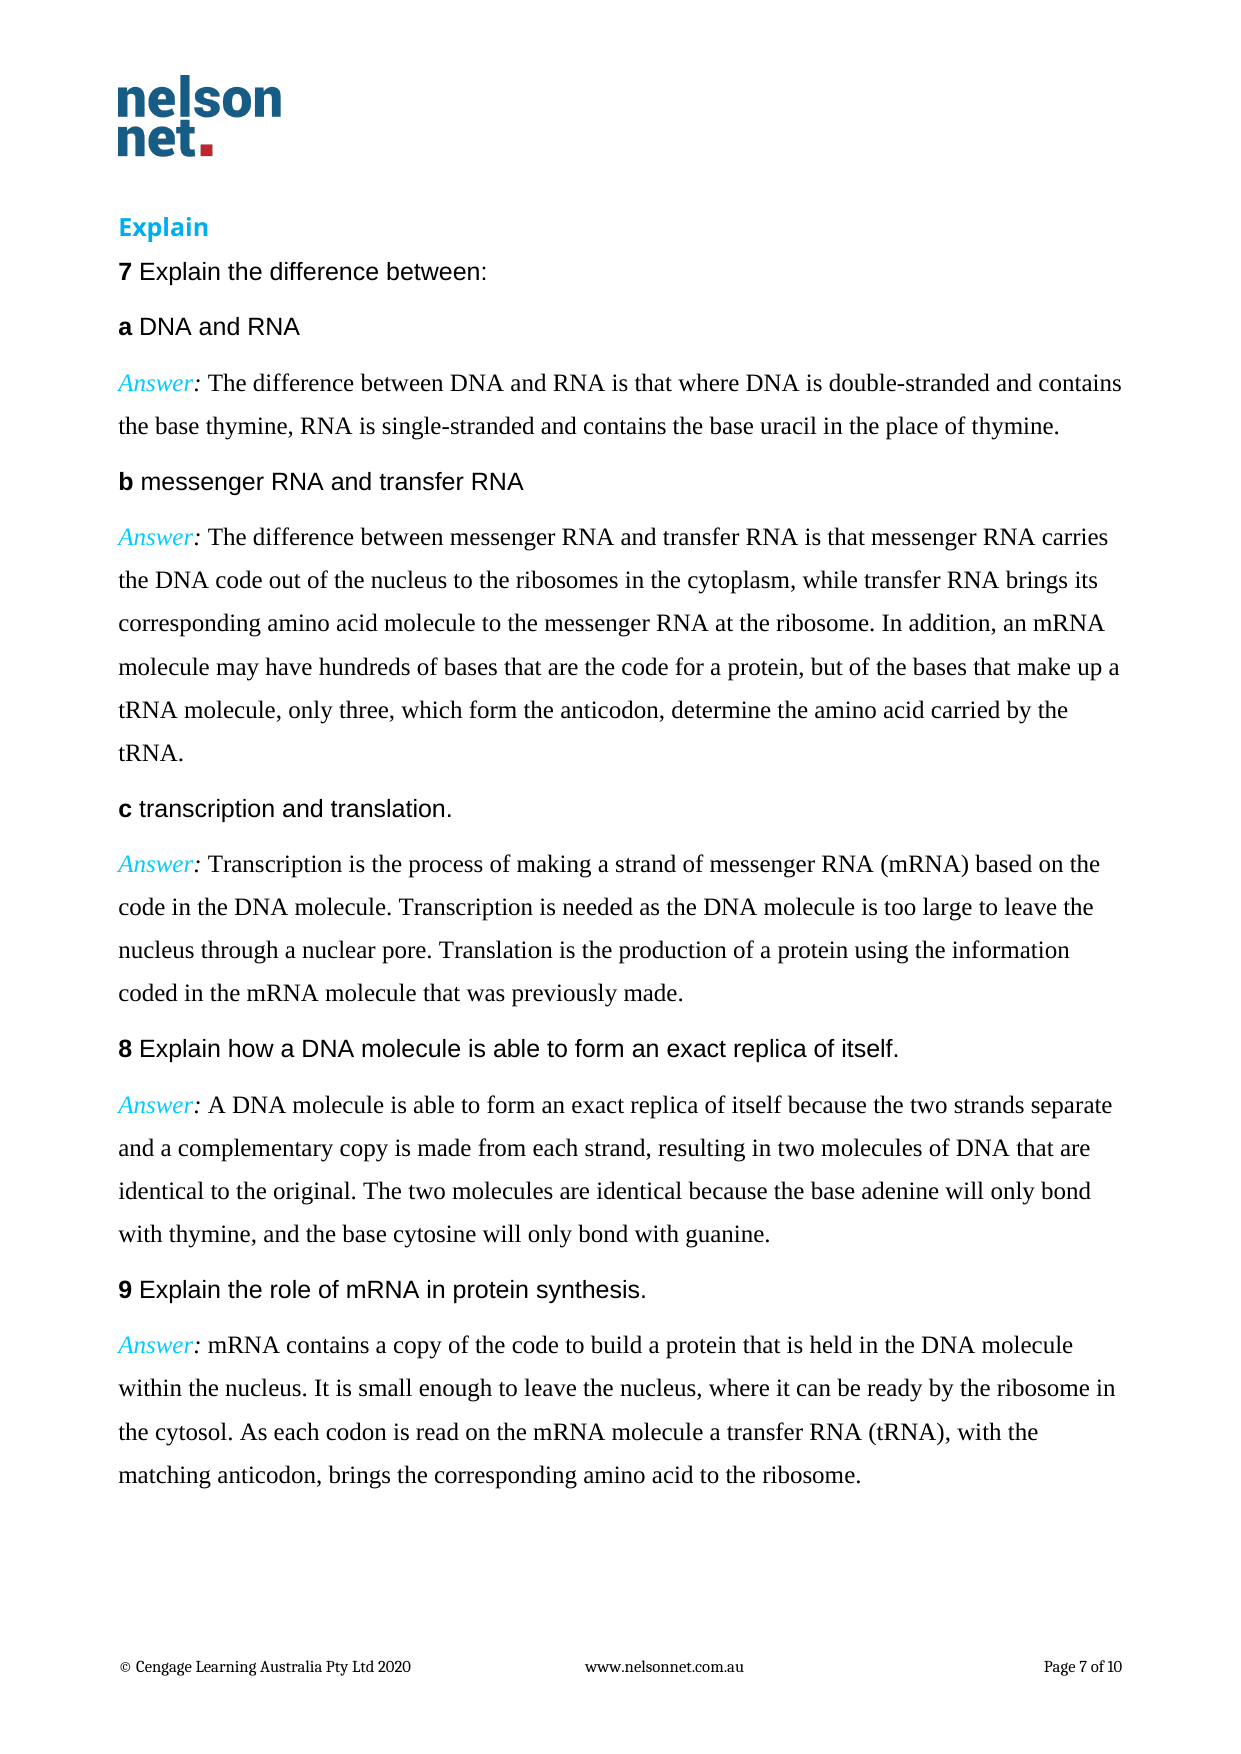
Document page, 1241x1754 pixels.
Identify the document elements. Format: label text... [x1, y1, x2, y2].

text Answer: Transcription is the process of making a strand of messenger RNA (mRNA) based on the code in the DNA molecule. Transcription is needed as the DNA molecule is too large to leave the nucleus through a nuclear pore. Translation is the production of a protein using the information coded in the mRNA molecule that was previously made. [118, 849, 1122, 1007]
text 9 Explain the role of mRNA in protein synthesis. [118, 1275, 1122, 1303]
text Answer: The difference between messenger RNA and transfer RNA is that messenger RNA carries the DNA code out of the nucleus to the ribosomes in the cytoplasm, while transfer RNA brings its corresponding amino acid molecule to the messenger RNA at the ribosome. In addition, an mRNA molecule may have hundreds of bases that are the code for a protein, but of the bases that make up a tRNA molecule, only three, which form the anticodon, determine the amino acid carried by the tRNA. [118, 522, 1122, 767]
text 8 Explain how a DNA molecule is able to form an exact replica of itself. [118, 1034, 1122, 1063]
text Answer: A DNA molecule is able to form an exact replica of itself because the two strands separate and a complementary copy is made from each strand, resulting in two molecules of DNA that are identical to the original. The two molecules are identical because the base adenine will only bond with thymine, and the base cytosine will only bond with guanine. [118, 1090, 1122, 1248]
text Answer: mRNA contains a copy of the code to build a protein that is held in the DNA molecule within the nucleus. It is small enough to leave the nucleus, where it can be ready by the ribosome in the cytosol. As each codon is read on the mRNA molecule a transfer RNA (tRNA), with the matching anticodon, brings the corresponding amino acid to the ribosome. [118, 1330, 1122, 1488]
text b messenger RNA and transfer RNA [118, 467, 1122, 495]
text 7 Explain the difference between: [118, 257, 1122, 285]
text c transcription and translation. [118, 793, 1122, 822]
text a DNA and RNA [118, 312, 1122, 341]
text Explain [118, 210, 1122, 244]
text Answer: The difference between DNA and RNA is that where DNA is double-stranded and contains the base thymine, RNA is single-stranded and contains the base uracil in the place of thymine. [118, 368, 1122, 440]
picture [118, 75, 281, 157]
